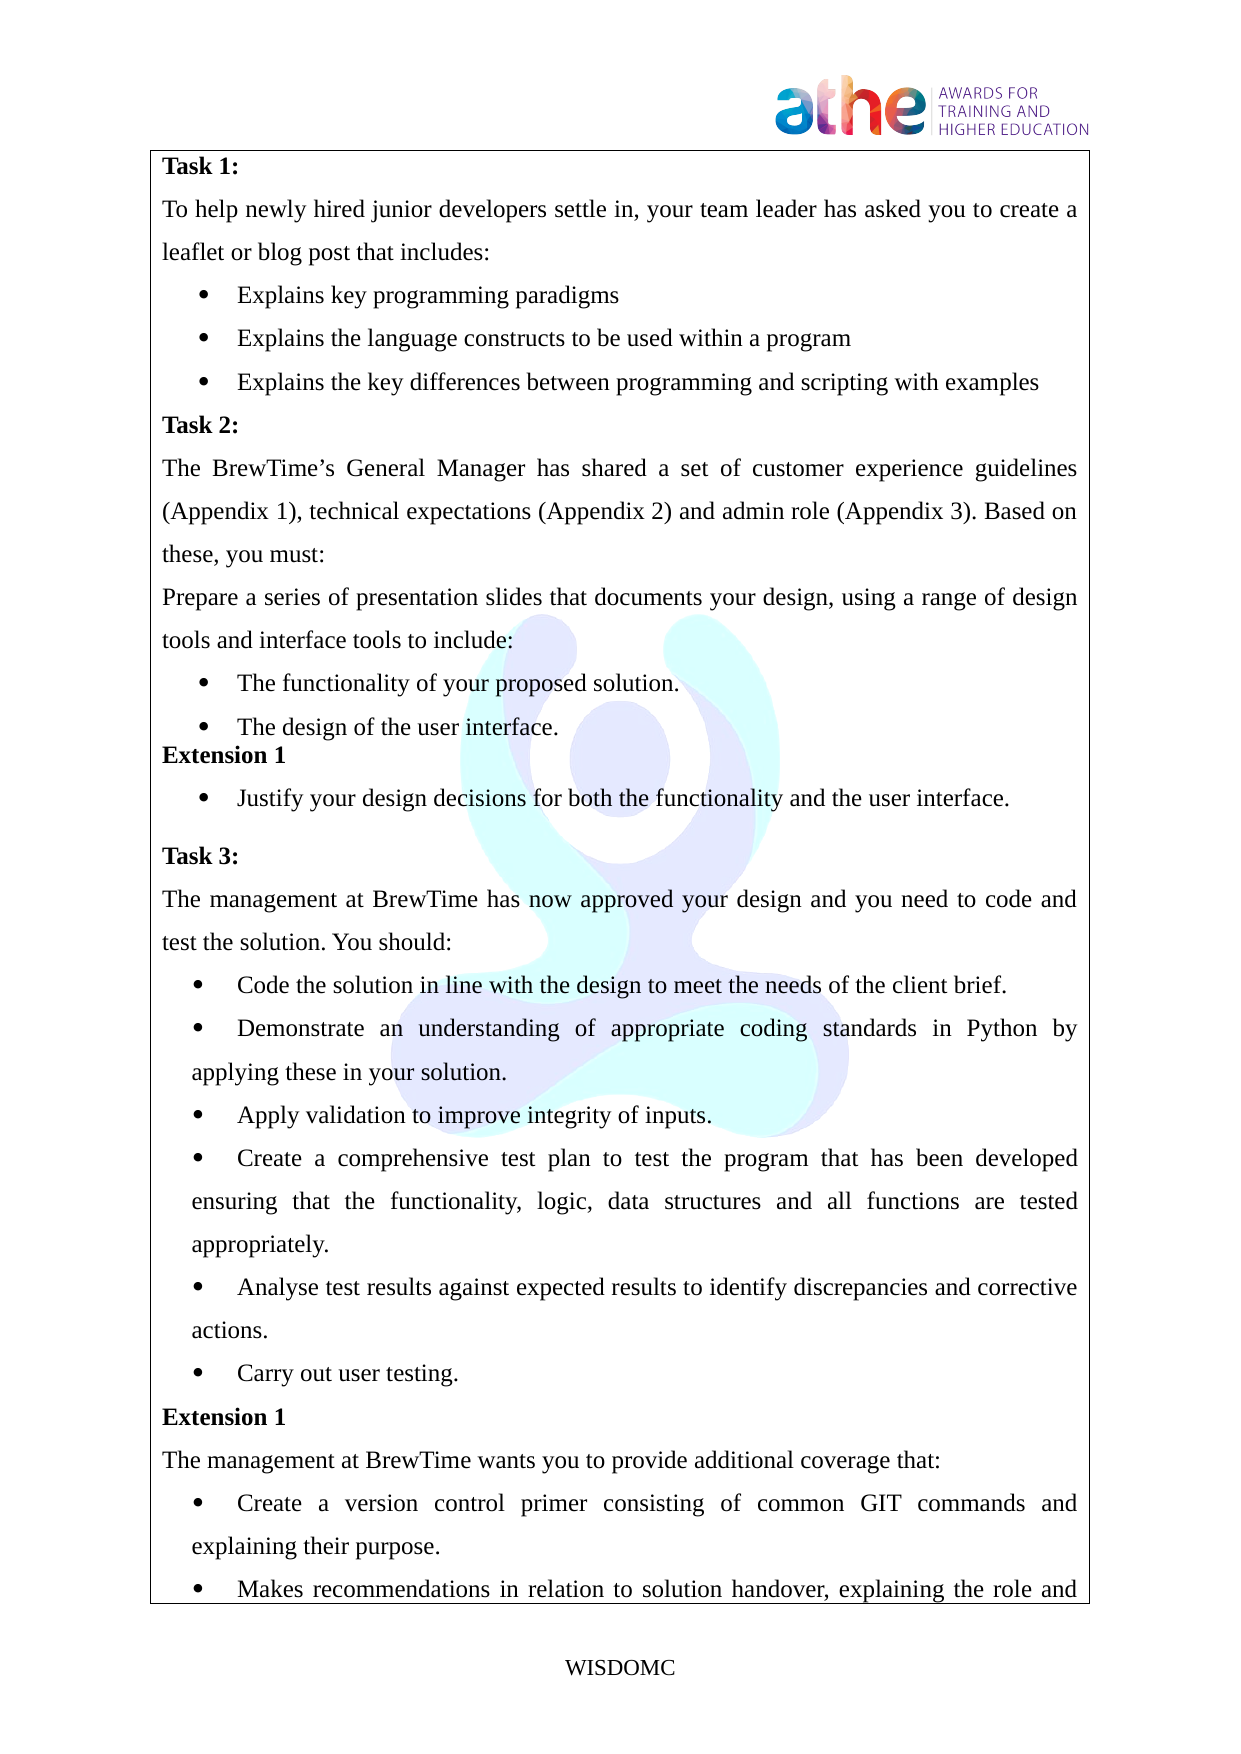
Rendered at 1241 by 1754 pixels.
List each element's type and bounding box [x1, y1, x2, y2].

picture [774, 73, 1091, 138]
table_cell [151, 151, 1089, 1603]
